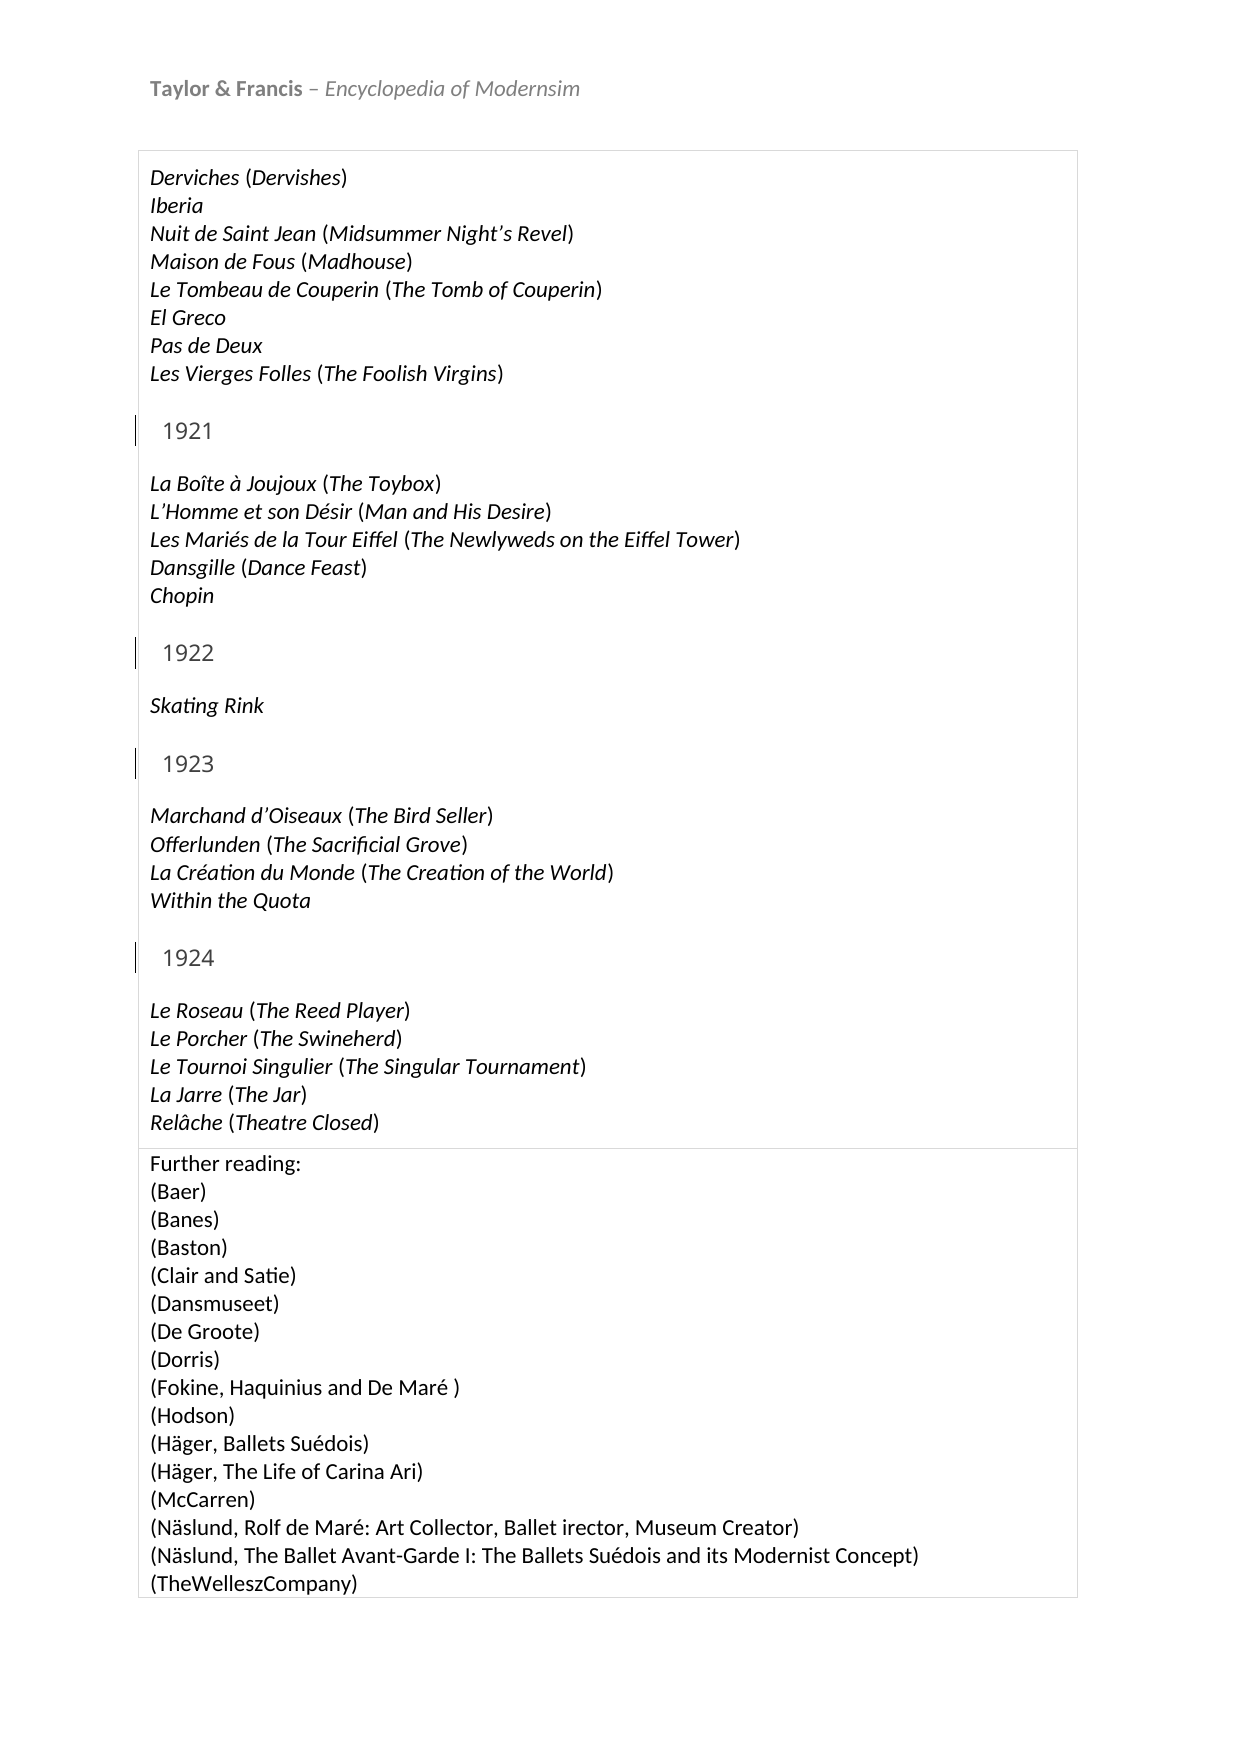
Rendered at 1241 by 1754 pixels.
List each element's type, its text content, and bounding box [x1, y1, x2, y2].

table_cell Further reading: [139, 1149, 1077, 1597]
